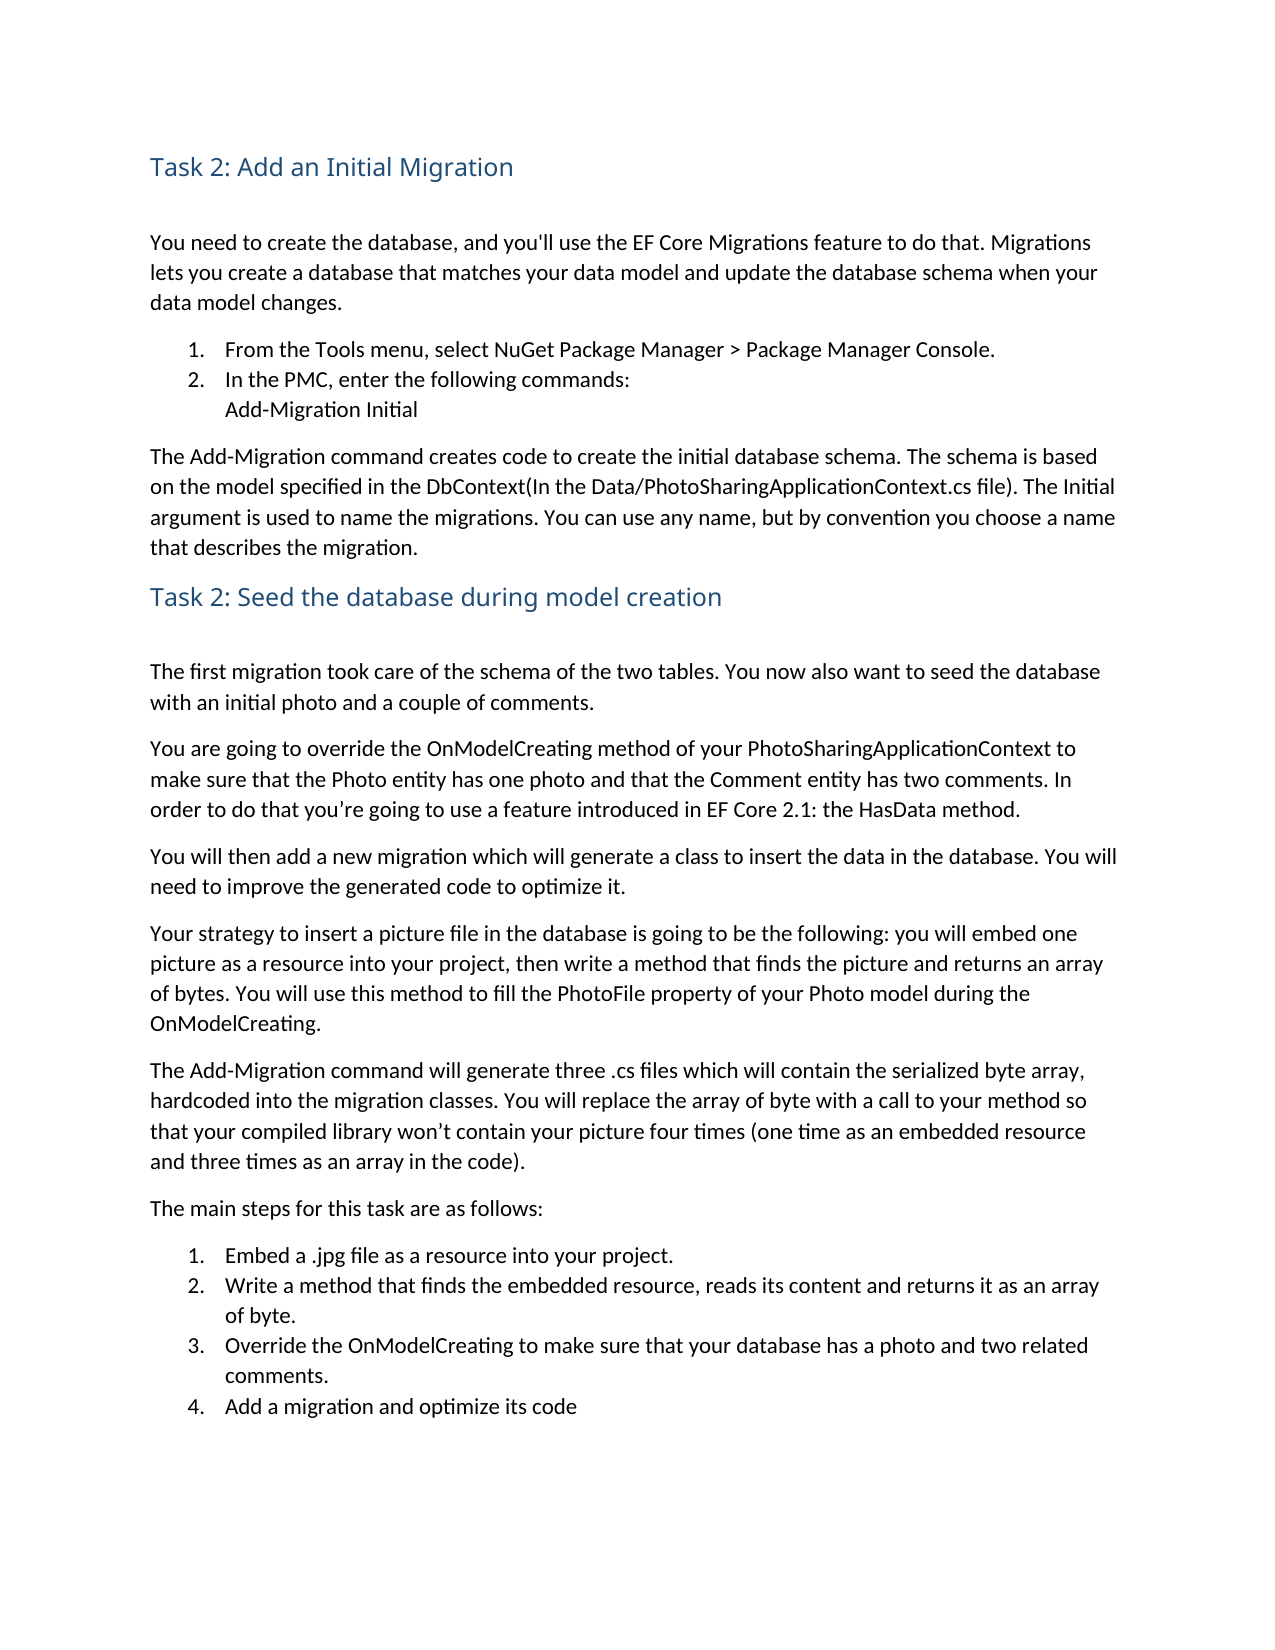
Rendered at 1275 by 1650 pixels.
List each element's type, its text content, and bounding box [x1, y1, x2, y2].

text Your strategy to insert a picture file in the database is going to be the following: you will embed one picture as a resource into your project, then write a method that finds the picture and returns an array of bytes. You will use this method to fill the PhotoFile property of your Photo model during the OnModelCreating. [150, 919, 1125, 1038]
list Write a method that finds the embedded resource, reads its content and returns it as an array of byte. [187, 1271, 1125, 1329]
list Add a migration and optimize its code [187, 1392, 1125, 1420]
text The first migration took care of the schema of the two tables. You now also want to seed the database with an initial photo and a couple of comments. [150, 657, 1125, 716]
text The Add-Migration command creates code to create the initial database schema. The schema is based on the model specified in the DbContext(In the Data/PhotoSharingApplicationContext.cs file). The Initial argument is used to name the migrations. You can use any name, but by convention you choose a name that describes the migration. [150, 442, 1125, 561]
list From the Tools menu, select NuGet Package Manager > Package Manager Console. [187, 335, 1125, 363]
text The Add-Migration command will generate three .cs files which will contain the serialized byte array, hardcoded into the migration classes. You will replace the array of byte with a call to your method so that your compiled library won’t contain your picture four times (one time as an embedded resource and three times as an array in the code). [150, 1056, 1125, 1175]
list Embed a .jpg file as a resource into your project. [187, 1241, 1125, 1269]
subtitle Task 2: Add an Initial Migration [150, 150, 1125, 184]
subtitle Task 2: Seed the database during model creation [150, 580, 1125, 614]
text You are going to override the OnModelCreating method of your PhotoSharingApplicationContext to make sure that the Photo entity has one photo and that the Comment entity has two comments. In order to do that you’re going to use a feature introduced in EF Core 2.1: the HasData method. [150, 734, 1125, 823]
list Override the OnModelCreating to make sure that your database has a photo and two related comments. [187, 1331, 1125, 1390]
list In the PMC, enter the following commands: Add-Migration Initial [187, 365, 1125, 423]
text You will then add a new migration which will generate a class to insert the data in the database. You will need to improve the generated code to optimize it. [150, 842, 1125, 900]
text You need to create the database, and you'll use the EF Core Migrations feature to do that. Migrations lets you create a database that matches your data model and update the database schema when your data model changes. [150, 228, 1125, 316]
text The main steps for this task are as follows: [150, 1194, 1125, 1222]
